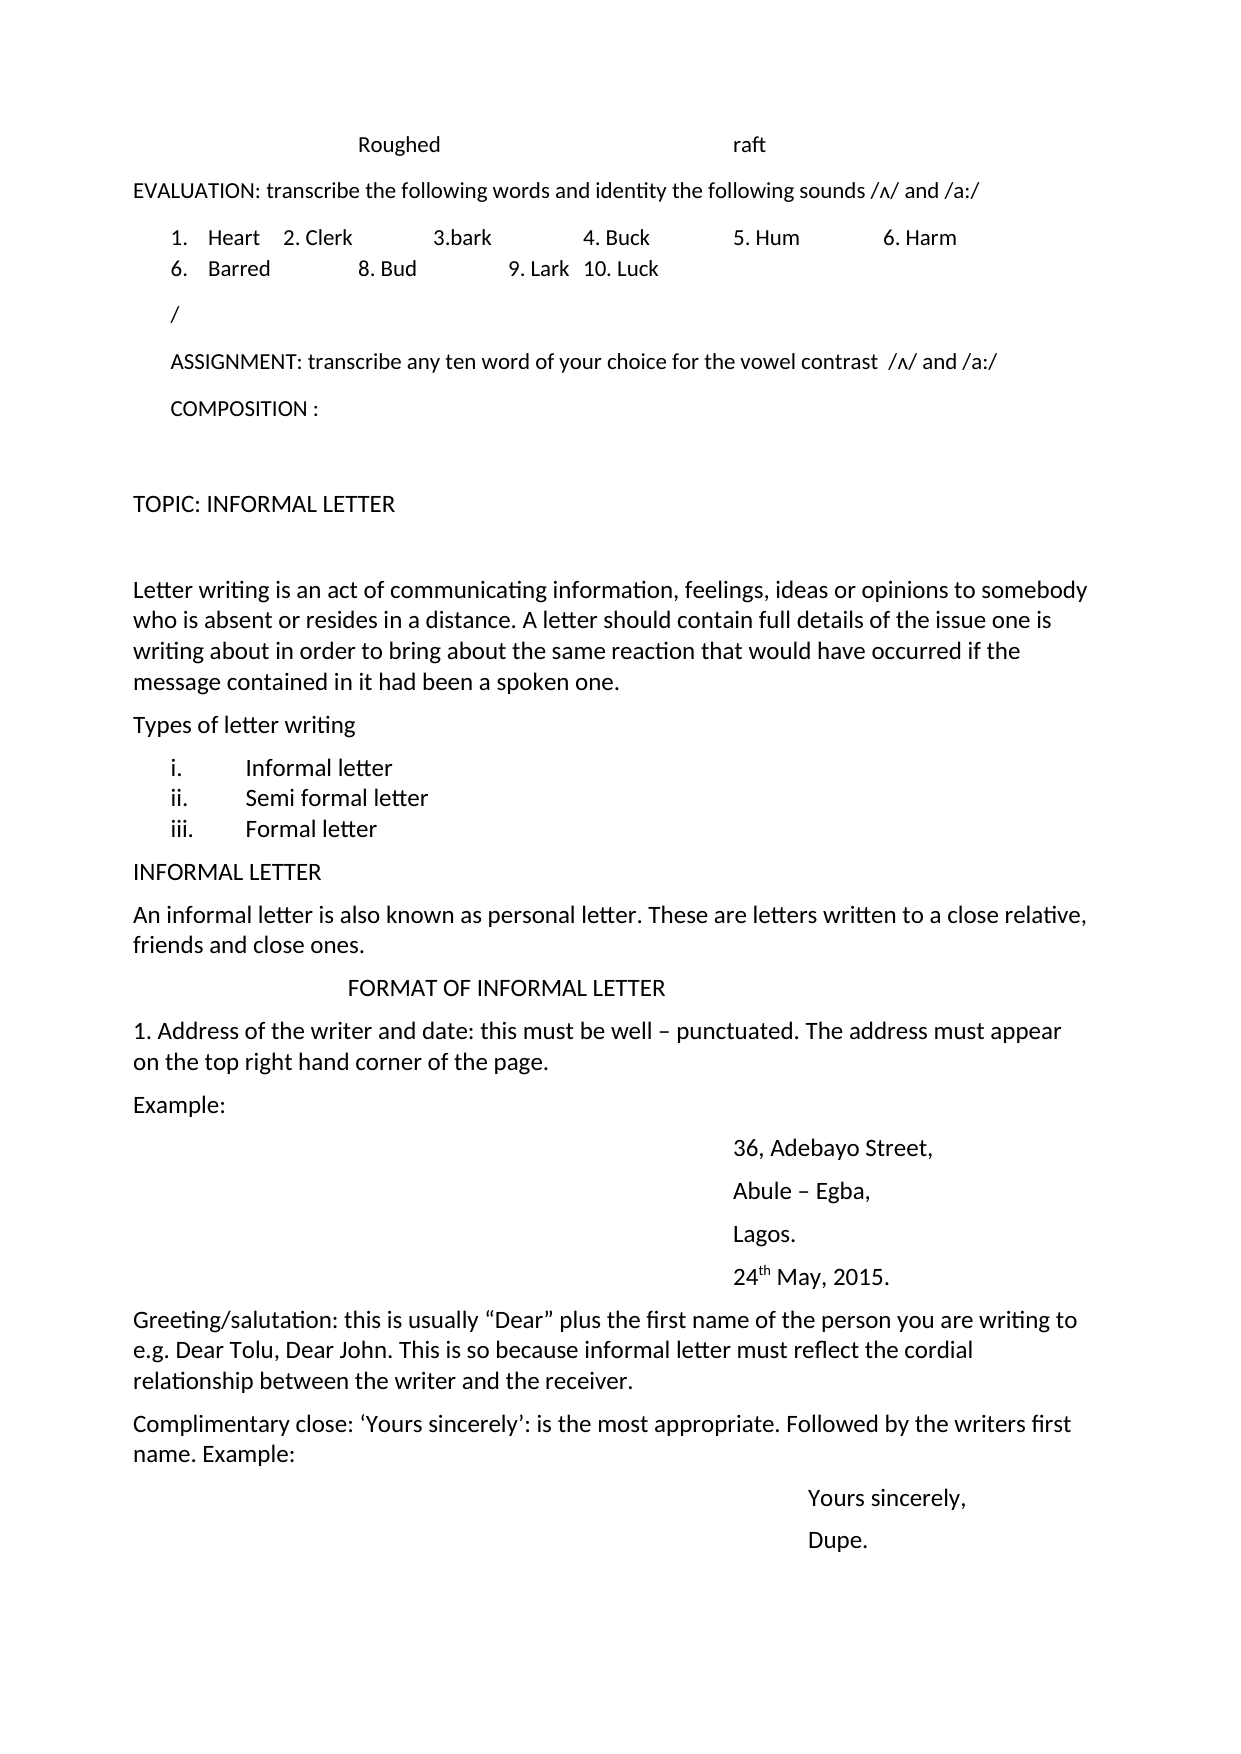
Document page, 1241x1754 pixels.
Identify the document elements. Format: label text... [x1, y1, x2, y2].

text Greeting/salutation: this is usually “Dear” plus the first name of the person you are writing to e.g. Dear Tolu, Dear John. This is so because informal letter must reflect the cordial relationship between the writer and the receiver. [133, 1304, 1093, 1396]
list Barred 8. Bud 9. Lark 10. Luck [170, 254, 1093, 282]
list Formal letter [170, 813, 1093, 843]
text Letter writing is an act of communicating information, feelings, ideas or opinions to somebody who is absent or resides in a distance. A letter should contain full details of the issue one is writing about in order to bring about the same reaction that would have occurred if the message contained in it had been a spoken one. [133, 574, 1093, 696]
text Roughed raft [133, 130, 1093, 158]
text INFORMAL LETTER [133, 856, 1093, 886]
text Complimentary close: ‘Yours sincerely’: is the most appropriate. Followed by the writers first name. Example: [133, 1408, 1093, 1469]
text / [170, 301, 1093, 329]
text FORMAT OF INFORMAL LETTER [133, 972, 1093, 1003]
text Yours sincerely, [133, 1482, 1093, 1512]
text COMPOSITION : [170, 394, 1093, 422]
text Abule – Egba, [133, 1175, 1093, 1206]
text Example: [133, 1089, 1093, 1119]
text TOPIC: INFORMAL LETTER [133, 488, 1093, 519]
text 24th May, 2015. [133, 1261, 1093, 1292]
text Lagos. [133, 1218, 1093, 1248]
text 1. Address of the writer and date: this must be well – punctuated. The address must appear on the top right hand corner of the page. [133, 1015, 1093, 1076]
list Semi formal letter [170, 782, 1093, 813]
list Informal letter [170, 752, 1093, 782]
text Types of letter writing [133, 709, 1093, 739]
text Dupe. [133, 1525, 1093, 1555]
text ASSIGNMENT: transcribe any ten word of your choice for the vowel contrast /ᴧ/ and /a:/ [170, 347, 1093, 376]
list Heart 2. Clerk 3.bark 4. Buck 5. Hum 6. Harm [170, 223, 1093, 252]
text An informal letter is also known as personal letter. These are letters written to a close relative, friends and close ones. [133, 899, 1093, 960]
text EVALUATION: transcribe the following words and identity the following sounds /ᴧ/ and /a:/ [133, 177, 1093, 205]
text 36, Adebayo Street, [133, 1132, 1093, 1162]
